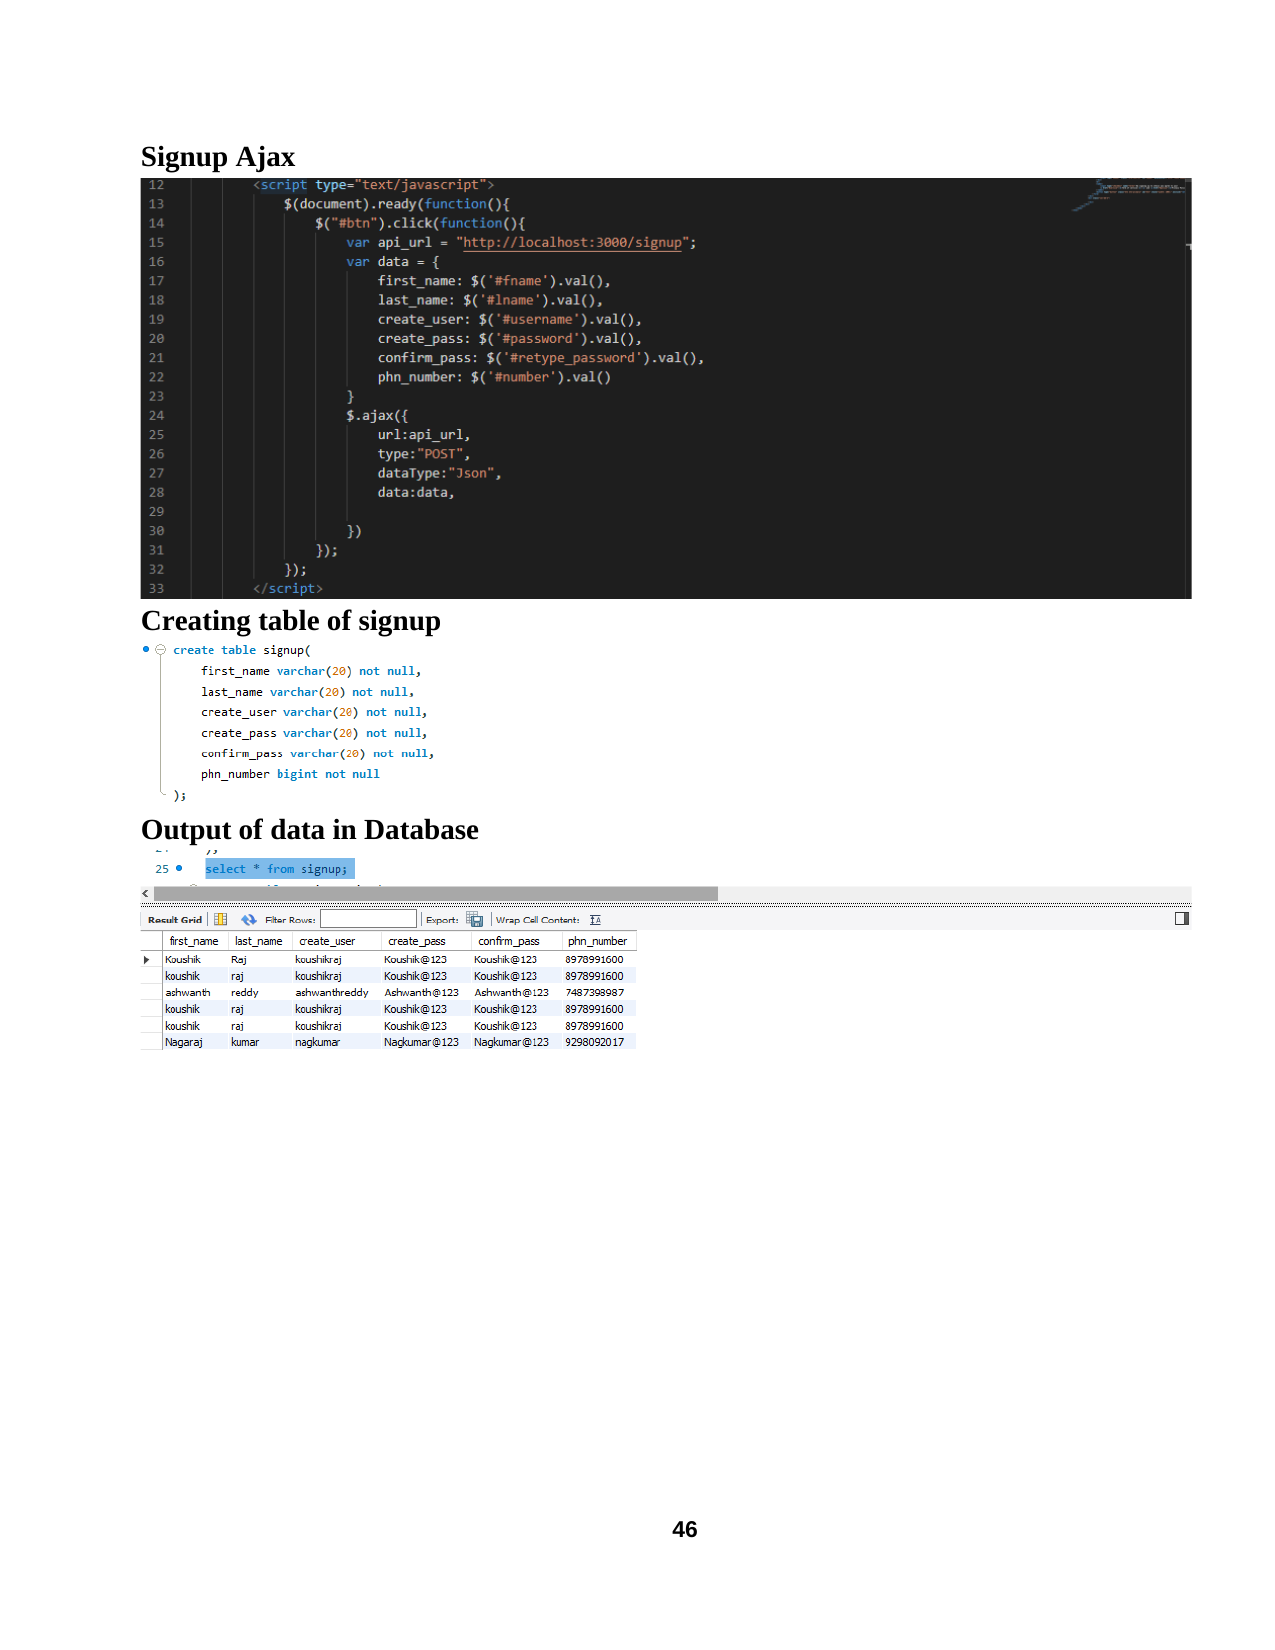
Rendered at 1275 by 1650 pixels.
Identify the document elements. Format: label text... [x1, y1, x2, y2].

text Output of data in Database [141, 812, 1192, 845]
picture [140, 178, 1192, 599]
text Signup Ajax [141, 139, 1192, 173]
picture [140, 641, 1192, 808]
picture [140, 850, 1192, 1067]
text Creating table of signup [141, 603, 1192, 636]
